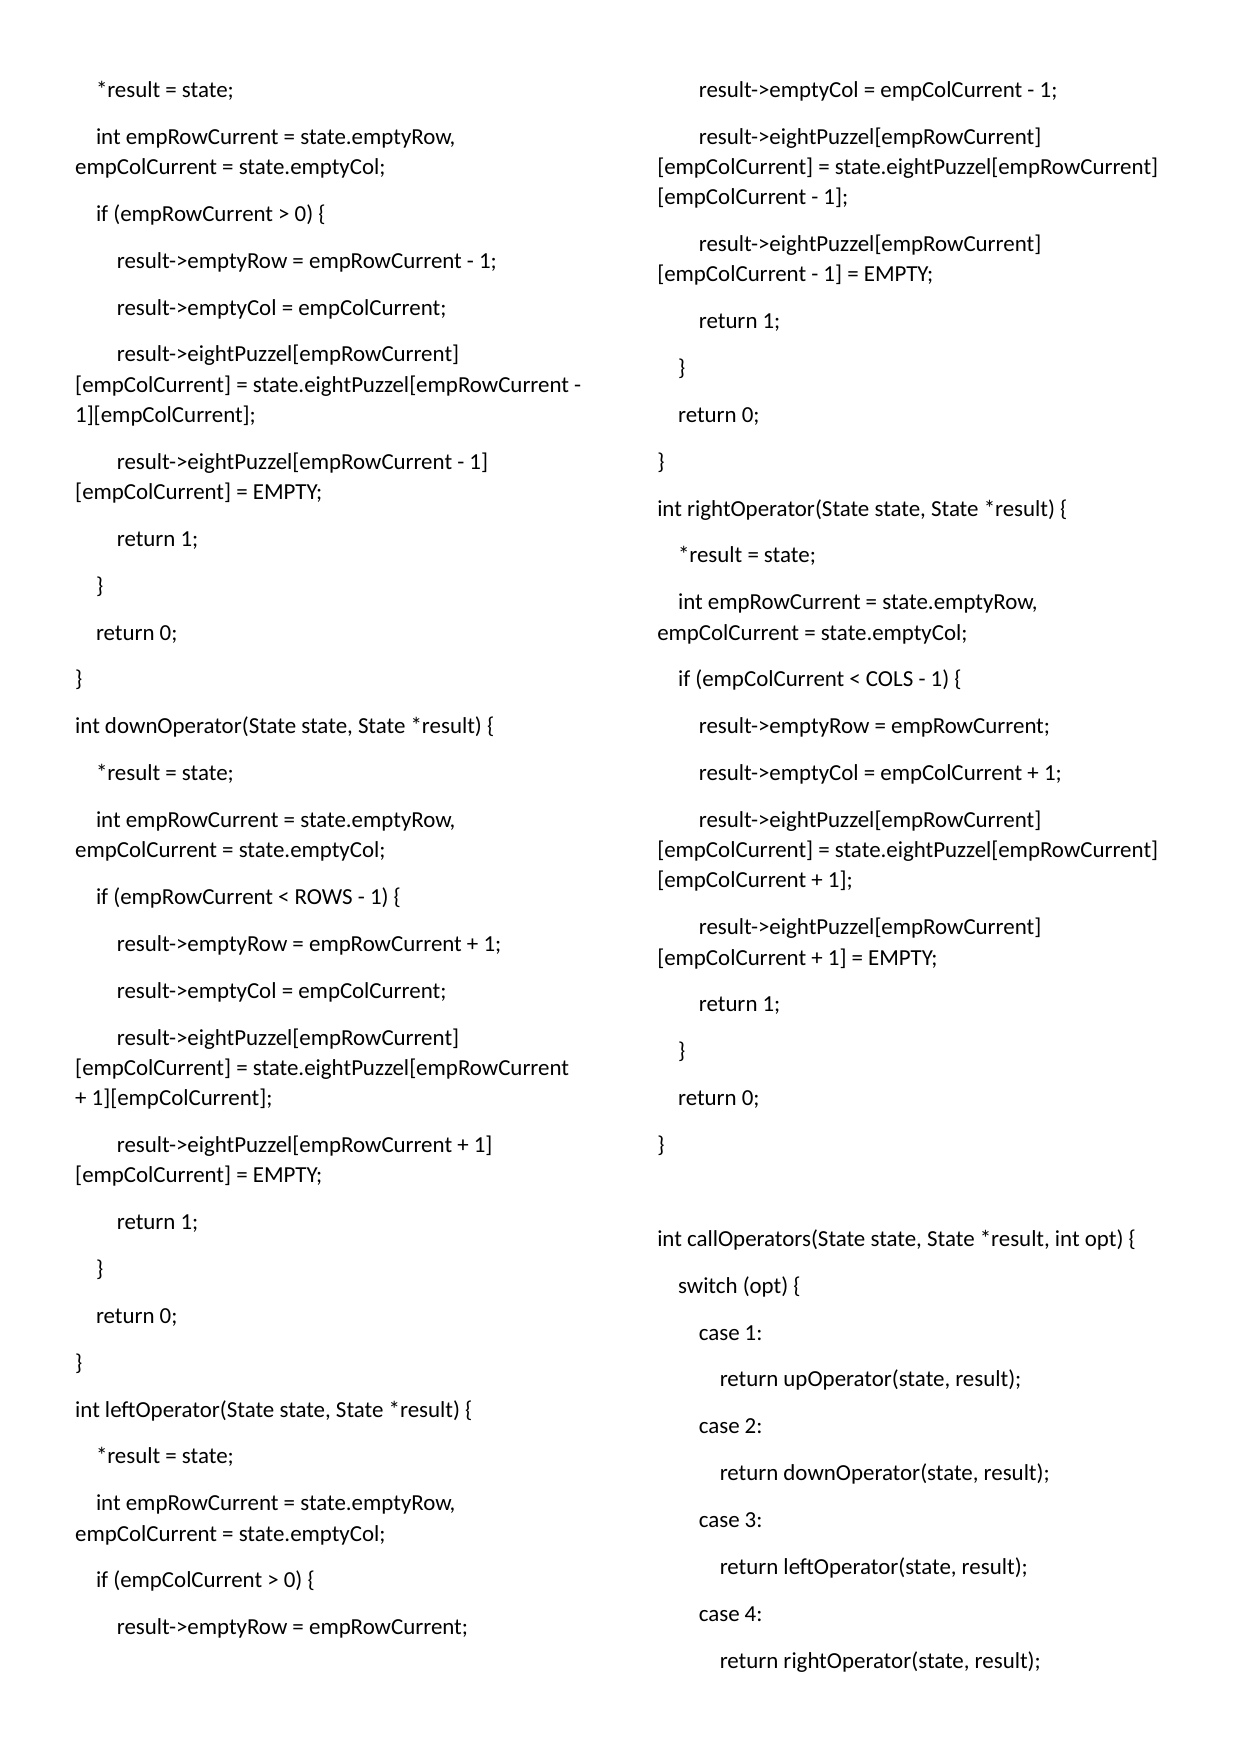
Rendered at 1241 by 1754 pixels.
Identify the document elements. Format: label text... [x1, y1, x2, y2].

text if (empColCurrent < COLS - 1) { [657, 664, 1165, 693]
text int rightOperator(State state, State *result) { [657, 494, 1165, 522]
text *result = state; [657, 541, 1165, 569]
text return rightOperator(state, result); [657, 1646, 1165, 1674]
text int callOperators(State state, State *result, int opt) { [657, 1224, 1165, 1252]
text int empRowCurrent = state.emptyRow, empColCurrent = state.emptyCol; [75, 122, 583, 180]
text result->eightPuzzel[empRowCurrent][empColCurrent] = state.eightPuzzel[empRowCurrent][empColCurrent + 1]; [657, 805, 1165, 894]
text return upOperator(state, result); [657, 1364, 1165, 1393]
text } [75, 664, 583, 693]
text result->emptyCol = empColCurrent - 1; [657, 75, 1165, 103]
text return 1; [75, 1207, 583, 1235]
text return leftOperator(state, result); [657, 1552, 1165, 1580]
text } [657, 353, 1165, 381]
text *result = state; [75, 758, 583, 786]
text result->emptyCol = empColCurrent; [75, 976, 583, 1004]
text return 0; [75, 618, 583, 646]
text } [657, 1036, 1165, 1064]
text } [75, 1254, 583, 1282]
text } [75, 571, 583, 599]
text int leftOperator(State state, State *result) { [75, 1395, 583, 1423]
text result->eightPuzzel[empRowCurrent][empColCurrent] = state.eightPuzzel[empRowCurrent][empColCurrent - 1]; [657, 122, 1165, 210]
text } [657, 1130, 1165, 1158]
text *result = state; [75, 1442, 583, 1470]
text case 2: [657, 1411, 1165, 1439]
text return downOperator(state, result); [657, 1458, 1165, 1486]
text if (empRowCurrent < ROWS - 1) { [75, 882, 583, 910]
text result->emptyRow = empRowCurrent; [657, 711, 1165, 739]
text result->emptyCol = empColCurrent + 1; [657, 758, 1165, 786]
text result->eightPuzzel[empRowCurrent][empColCurrent - 1] = EMPTY; [657, 229, 1165, 287]
text int empRowCurrent = state.emptyRow, empColCurrent = state.emptyCol; [75, 805, 583, 863]
text case 1: [657, 1318, 1165, 1346]
text case 4: [657, 1599, 1165, 1627]
text *result = state; [75, 75, 583, 103]
text return 0; [75, 1301, 583, 1329]
text result->eightPuzzel[empRowCurrent][empColCurrent] = state.eightPuzzel[empRowCurrent + 1][empColCurrent]; [75, 1023, 583, 1111]
text result->emptyRow = empRowCurrent + 1; [75, 929, 583, 957]
text int empRowCurrent = state.emptyRow, empColCurrent = state.emptyCol; [75, 1488, 583, 1547]
text case 3: [657, 1505, 1165, 1533]
text result->emptyRow = empRowCurrent; [75, 1612, 583, 1641]
text return 1; [657, 989, 1165, 1018]
text } [75, 1348, 583, 1376]
text if (empRowCurrent > 0) { [75, 199, 583, 227]
text result->eightPuzzel[empRowCurrent][empColCurrent] = state.eightPuzzel[empRowCurrent - 1][empColCurrent]; [75, 339, 583, 428]
text switch (opt) { [657, 1271, 1165, 1299]
text if (empColCurrent > 0) { [75, 1566, 583, 1594]
text int empRowCurrent = state.emptyRow, empColCurrent = state.emptyCol; [657, 587, 1165, 646]
text return 0; [657, 1083, 1165, 1111]
text result->emptyRow = empRowCurrent - 1; [75, 246, 583, 274]
text return 1; [75, 524, 583, 552]
text int downOperator(State state, State *result) { [75, 711, 583, 739]
text return 0; [657, 400, 1165, 428]
text } [657, 447, 1165, 475]
text result->eightPuzzel[empRowCurrent + 1][empColCurrent] = EMPTY; [75, 1130, 583, 1188]
text return 1; [657, 306, 1165, 334]
text result->emptyCol = empColCurrent; [75, 293, 583, 321]
text result->eightPuzzel[empRowCurrent][empColCurrent + 1] = EMPTY; [657, 912, 1165, 971]
text result->eightPuzzel[empRowCurrent - 1][empColCurrent] = EMPTY; [75, 447, 583, 505]
